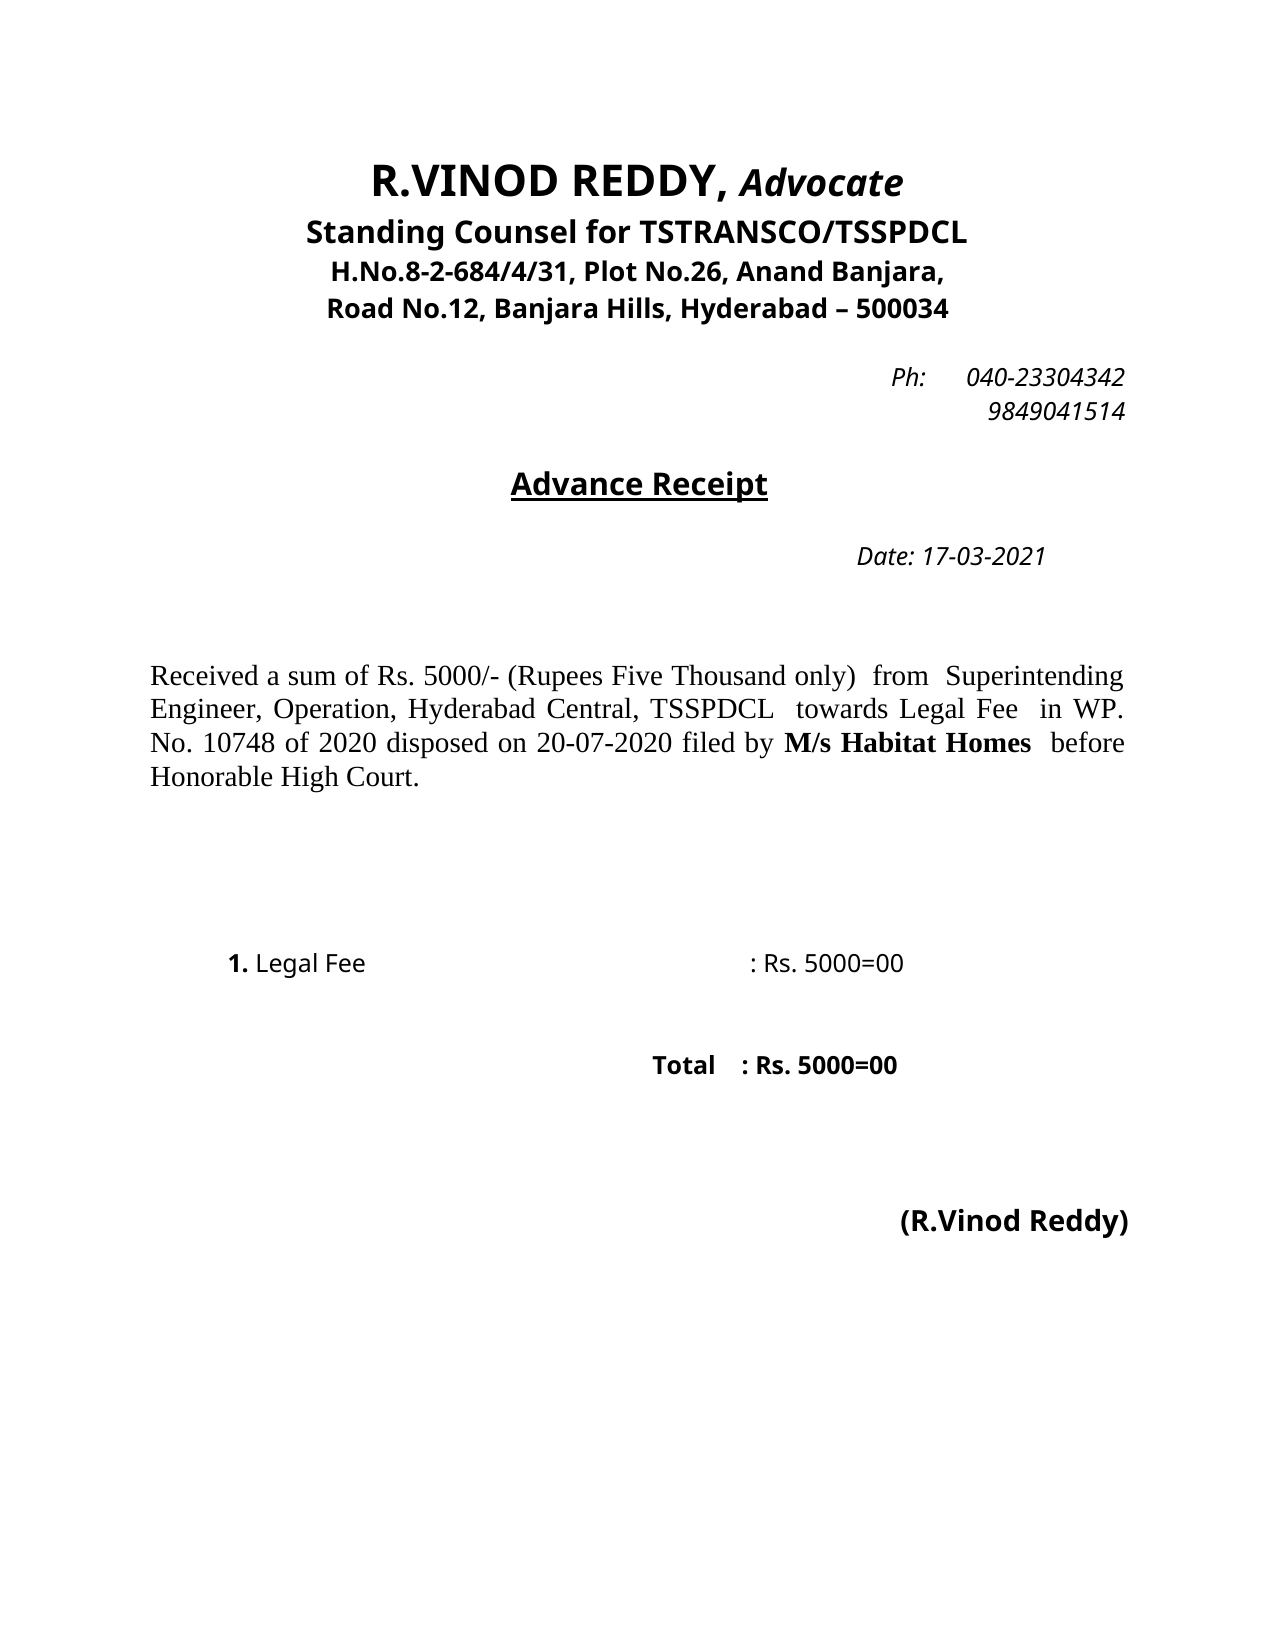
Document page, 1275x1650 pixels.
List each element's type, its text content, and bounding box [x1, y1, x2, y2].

text Total : Rs. 5000=00 [150, 1047, 1010, 1081]
text Date: 17-03-2021 [227, 539, 1047, 573]
text R.VINOD REDDY, Advocate [227, 150, 1047, 209]
text Advance Receipt [150, 462, 1128, 505]
text 9849041514 [150, 394, 1125, 428]
text Standing Counsel for TSTRANSCO/TSSPDCL [227, 209, 1047, 252]
text (R.Vinod Reddy) [677, 1201, 1128, 1240]
text Road No.12, Banjara Hills, Hyderabad – 500034 [150, 289, 1125, 326]
list Legal Fee : Rs. 5000=00 [227, 945, 1010, 979]
text H.No.8-2-684/4/31, Plot No.26, Anand Banjara, [150, 252, 1125, 289]
text Ph: 040-23304342 [150, 360, 1125, 394]
text Received a sum of Rs. 5000/- (Rupees Five Thousand only) from Superintending Engineer, Operation, Hyderabad Central, TSSPDCL towards Legal Fee in WP. No. 10748 of 2020 disposed on 20-07-2020 filed by M/s Habitat Homes before Honorable High Court. [150, 658, 1125, 792]
